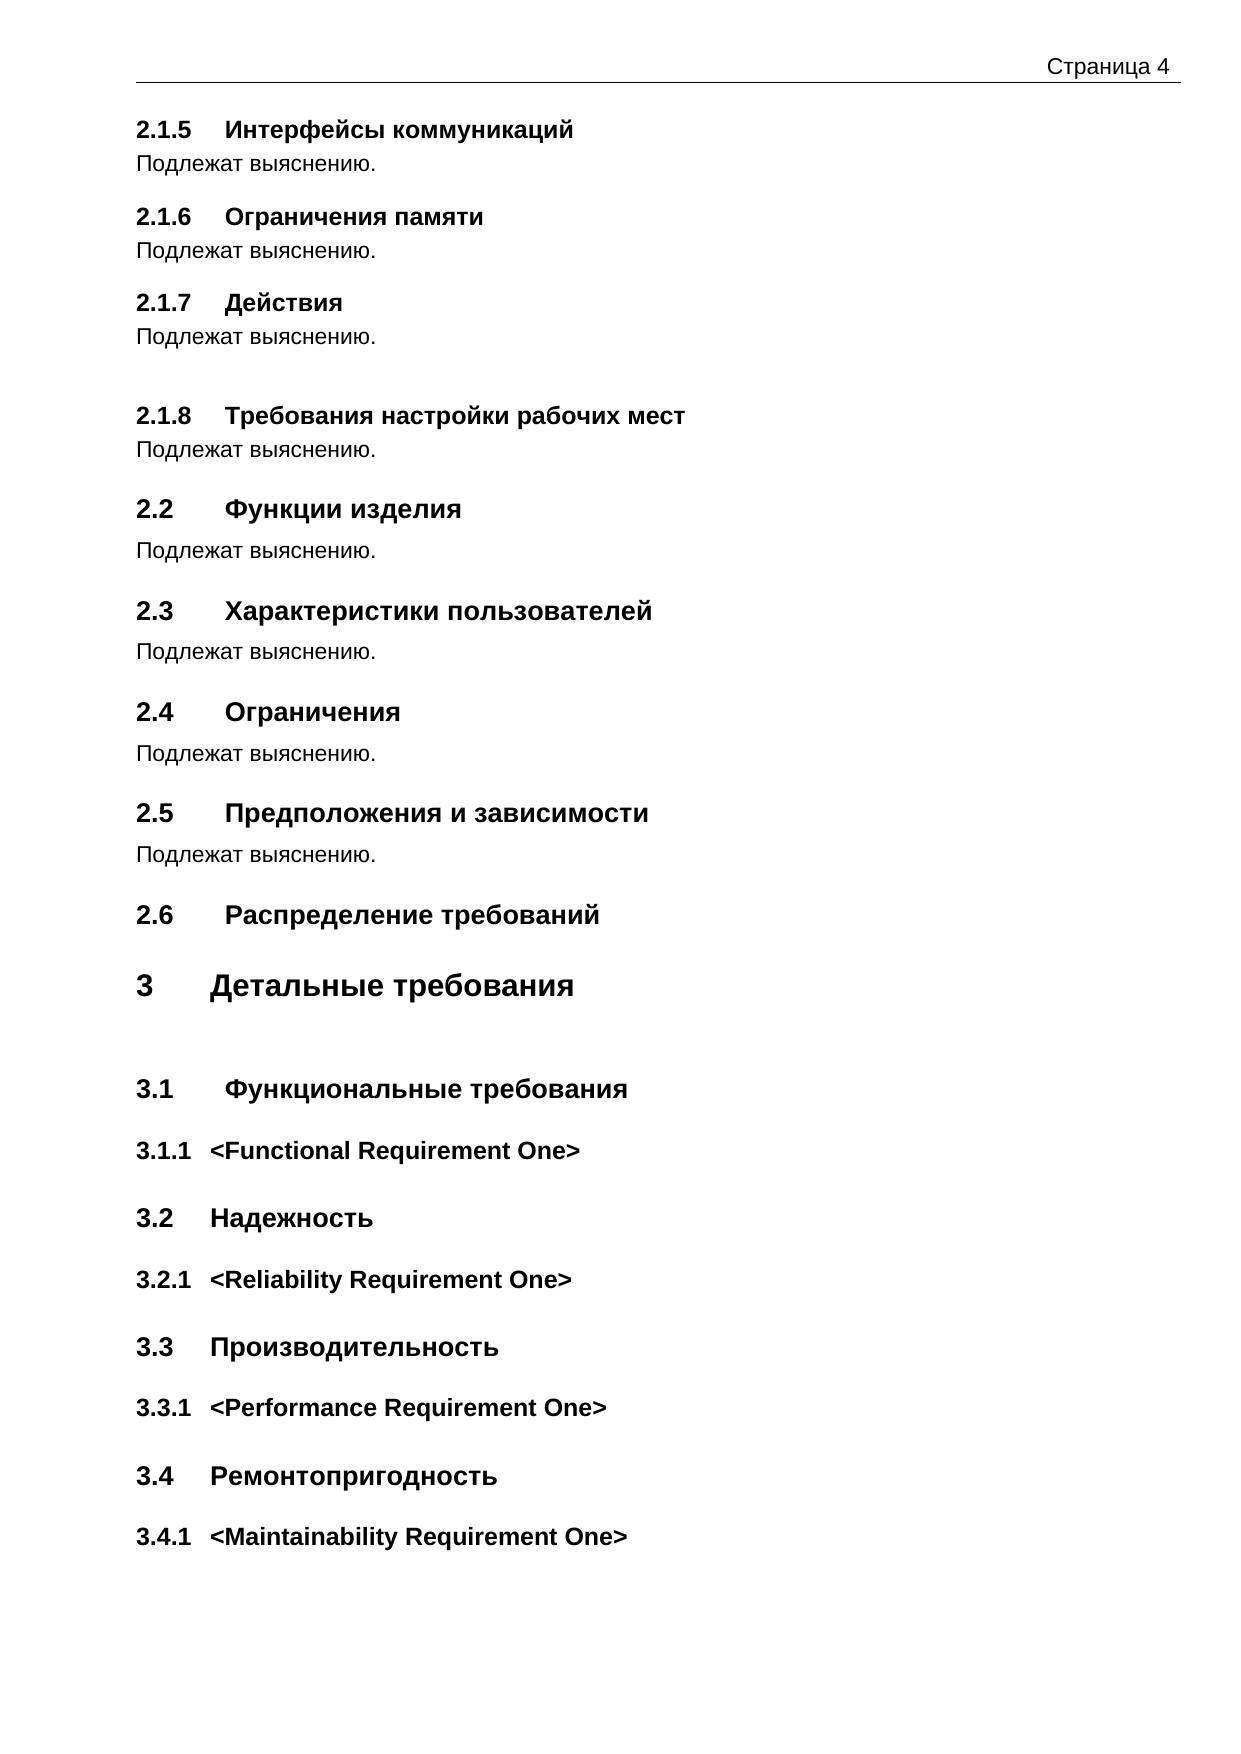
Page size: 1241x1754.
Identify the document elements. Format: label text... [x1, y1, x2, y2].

subtitle Ремонтопригодность [136, 1460, 1181, 1491]
text Подлежат выяснению. [136, 323, 1181, 349]
text Подлежат выяснению. [136, 638, 1181, 665]
subtitle Характеристики пользователей [136, 594, 1181, 626]
subtitle Ограничения [136, 696, 1181, 727]
text Подлежат выяснению. [136, 841, 1181, 867]
subtitle Функциональные требования [136, 1073, 1181, 1105]
text Подлежат выяснению. [136, 537, 1181, 563]
subtitle <Maintainability Requirement One> [136, 1522, 1181, 1551]
subtitle Надежность [136, 1202, 1181, 1233]
subtitle Детальные требования [136, 967, 1181, 1003]
subtitle Действия [136, 288, 1181, 317]
subtitle Ограничения памяти [136, 202, 1181, 230]
subtitle Предположения и зависимости [136, 797, 1181, 828]
subtitle Требования настройки рабочих мест [136, 401, 1181, 429]
subtitle <Performance Requirement One> [136, 1393, 1181, 1422]
subtitle <Reliability Requirement One> [136, 1265, 1181, 1293]
subtitle <Functional Requirement One> [136, 1136, 1181, 1165]
text Подлежат выяснению. [136, 436, 1181, 462]
subtitle Распределение требований [136, 899, 1181, 930]
text Подлежат выяснению. [136, 740, 1181, 766]
subtitle Функции изделия [136, 493, 1181, 524]
text Подлежат выяснению. [136, 150, 1181, 177]
subtitle Интерфейсы коммуникаций [136, 115, 1181, 144]
text Подлежат выяснению. [136, 237, 1181, 263]
subtitle Производительность [136, 1331, 1181, 1362]
